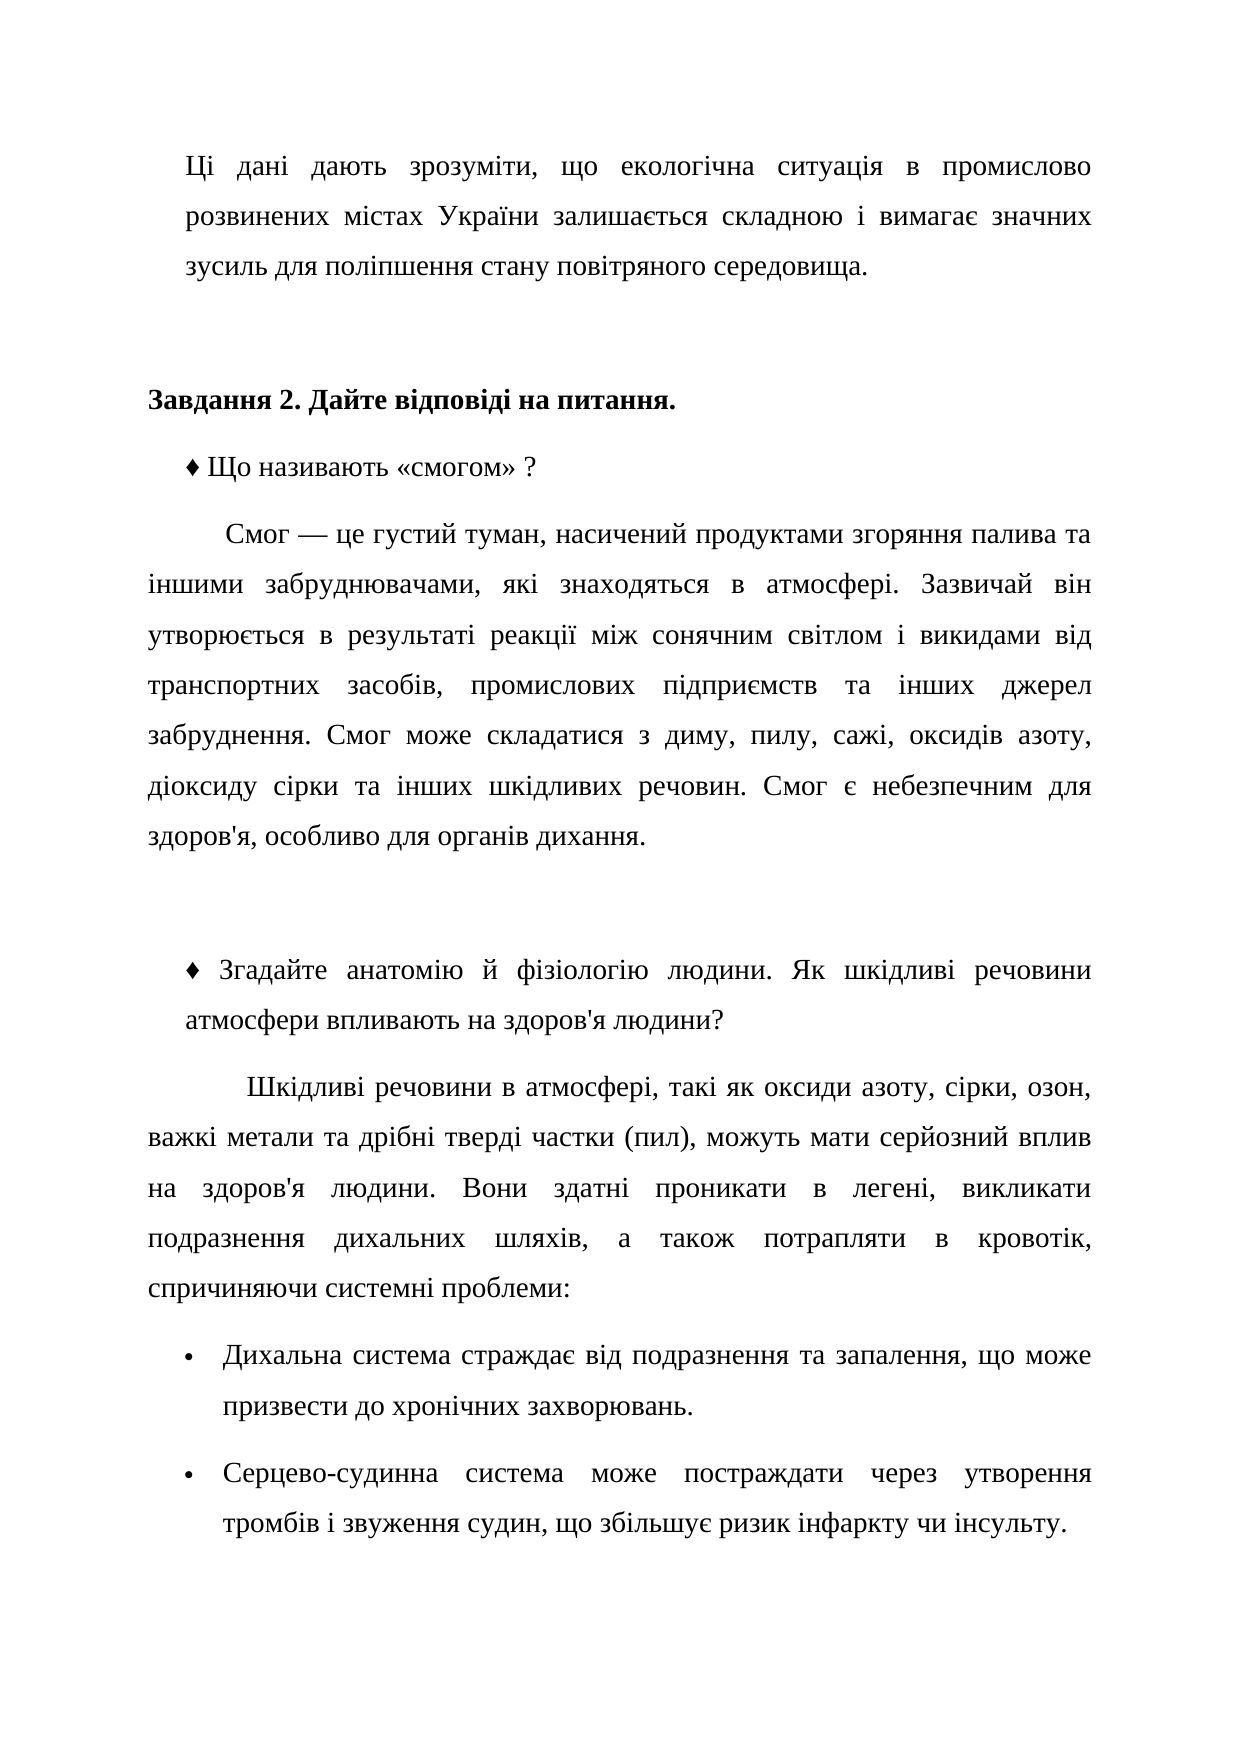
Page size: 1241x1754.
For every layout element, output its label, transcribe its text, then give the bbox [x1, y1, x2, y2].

text Смог — це густий туман, насичений продуктами згоряння палива та іншими забруднювачами, які знаходяться в атмосфері. Зазвичай він утворюється в результаті реакції між сонячним світлом і викидами від транспортних засобів, промислових підприємств та інших джерел забруднення. Смог може складатися з диму, пилу, сажі, оксидів азоту, діоксиду сірки та інших шкідливих речовин. Смог є небезпечним для здоров'я, особливо для органів дихання. [148, 516, 1093, 852]
text Ці дані дають зрозуміти, що екологічна ситуація в промислово розвинених містах України залишається складною і вимагає значних зусиль для поліпшення стану повітряного середовища. [185, 148, 1093, 282]
text Шкідливі речовини в атмосфері, такі як оксиди азоту, сірки, озон, важкі метали та дрібні тверді частки (пил), можуть мати серйозний вплив на здоров'я людини. Вони здатні проникати в легені, викликати подразнення дихальних шляхів, а також потрапляти в кровотік, спричиняючи системні проблеми: [148, 1069, 1093, 1304]
text ♦ Що називають «смогом» ? [185, 449, 1093, 483]
text Завдання 2. Дайте відповіді на питання. [148, 382, 1093, 416]
list Серцево-судинна система може постраждати через утворення тромбів і звуження судин, що збільшує ризик інфаркту чи інсульту. [185, 1455, 1093, 1539]
list Дихальна система страждає від подразнення та запалення, що може призвести до хронічних захворювань. [185, 1337, 1093, 1421]
text ♦ Згадайте анатомію й фізіологію людини. Як шкідливі речовини атмосфери впливають на здоров'я людини? [185, 952, 1093, 1036]
